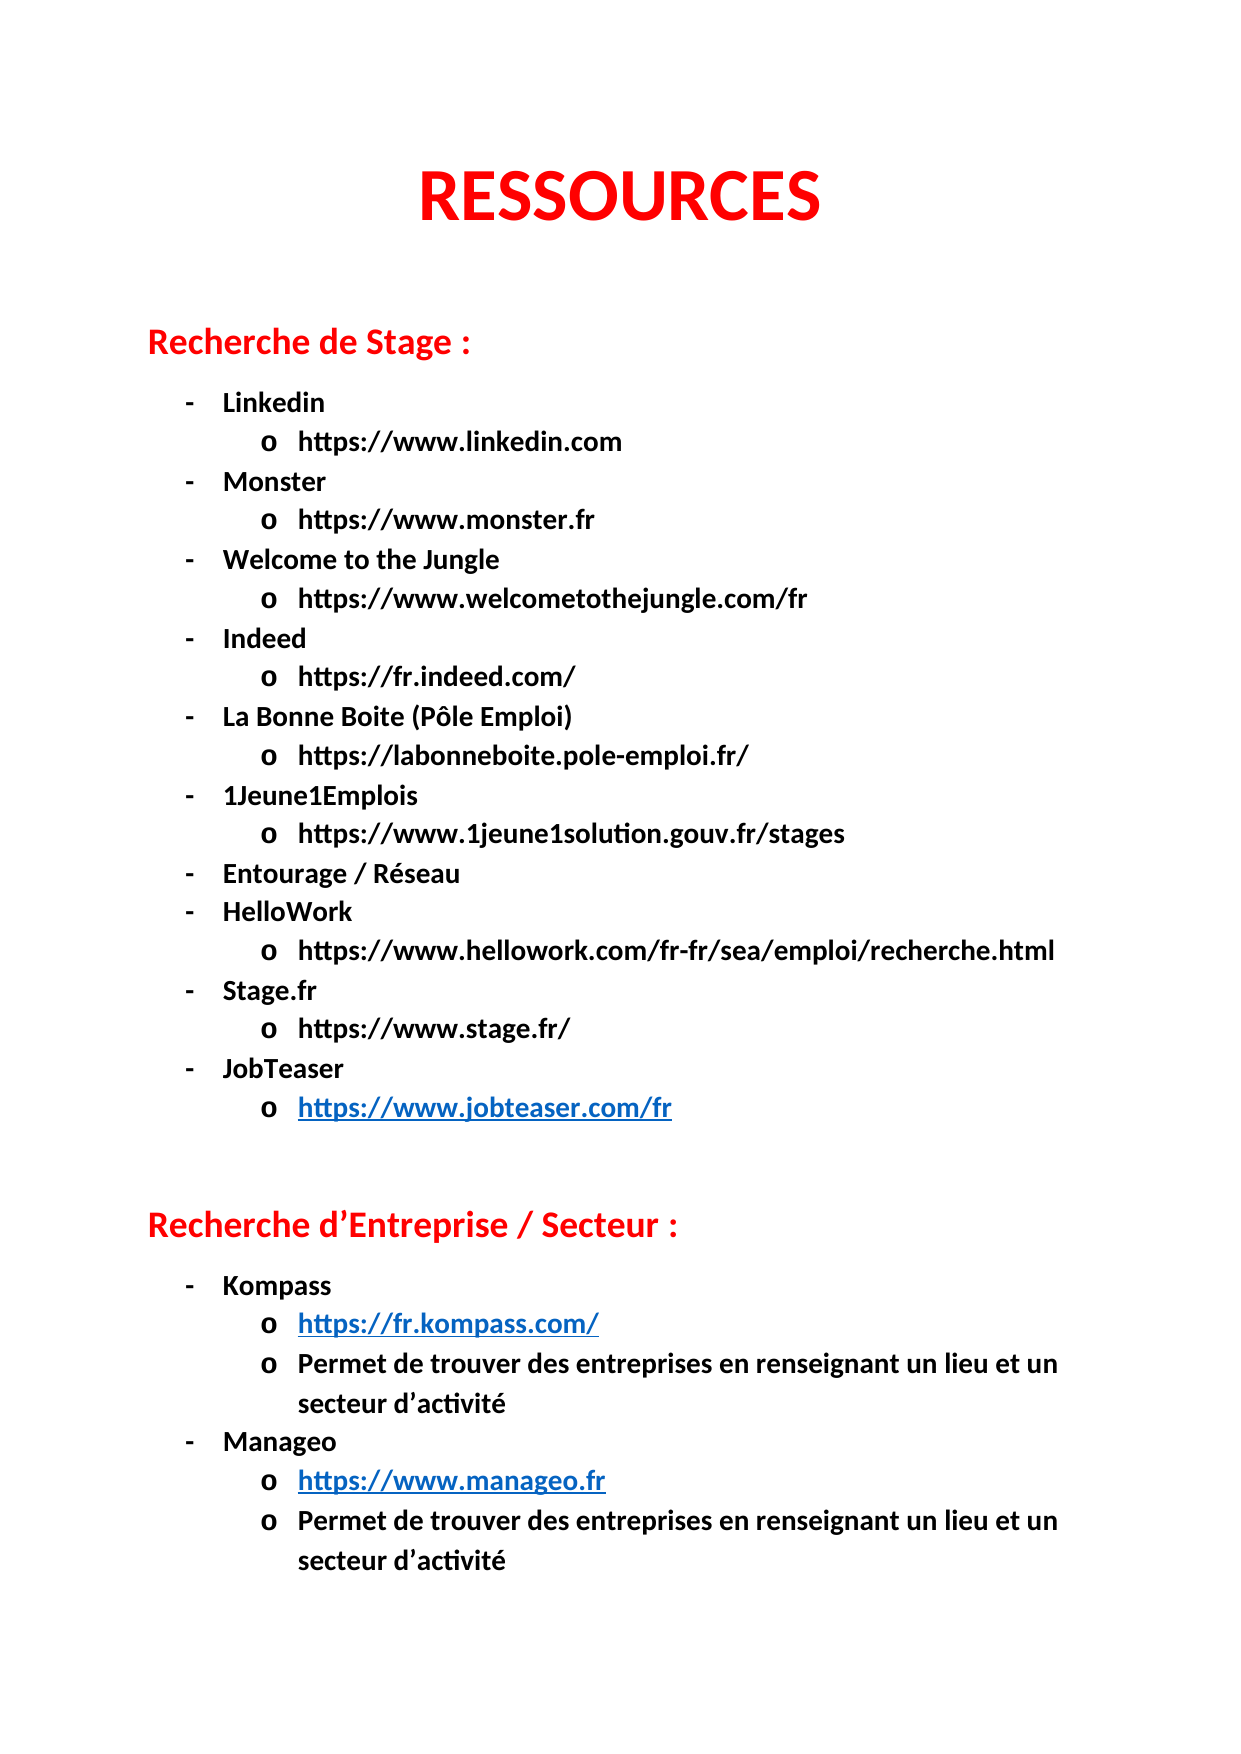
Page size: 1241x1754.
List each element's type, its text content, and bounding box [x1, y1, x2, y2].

list Stage.fr [185, 972, 1093, 1007]
list https://www.linkedin.com [260, 423, 1093, 460]
list 1Jeune1Emplois [185, 777, 1093, 812]
list https://www.jobteaser.com/fr [260, 1089, 1093, 1126]
list Permet de trouver des entreprises en renseignant un lieu et un secteur d’activité [260, 1502, 1093, 1577]
list https://www.stage.fr/ [260, 1010, 1093, 1047]
text RESSOURCES [148, 148, 1093, 239]
list https://labonneboite.pole-emploi.fr/ [260, 737, 1093, 774]
list https://www.welcometothejungle.com/fr [260, 580, 1093, 617]
list https://fr.indeed.com/ [260, 658, 1093, 695]
list https://www.1jeune1solution.gouv.fr/stages [260, 815, 1093, 852]
list https://www.monster.fr [260, 501, 1093, 538]
list Permet de trouver des entreprises en renseignant un lieu et un secteur d’activité [260, 1345, 1093, 1421]
text Recherche d’Entreprise / Secteur : [148, 1201, 1093, 1246]
list Welcome to the Jungle [185, 541, 1093, 577]
list Linkedin [185, 384, 1093, 420]
list Manageo [185, 1423, 1093, 1459]
text Recherche de Stage : [148, 318, 1093, 364]
list Entourage / Réseau [185, 855, 1093, 891]
list HelloWork [185, 893, 1093, 929]
list JobTeaser [185, 1050, 1093, 1086]
list https://www.manageo.fr [260, 1462, 1093, 1499]
list Kompass [185, 1267, 1093, 1302]
list https://fr.kompass.com/ [260, 1305, 1093, 1342]
list https://www.hellowork.com/fr-fr/sea/emploi/recherche.html [260, 932, 1093, 969]
list Monster [185, 463, 1093, 498]
list La Bonne Boite (Pôle Emploi) [185, 698, 1093, 734]
list Indeed [185, 620, 1093, 655]
